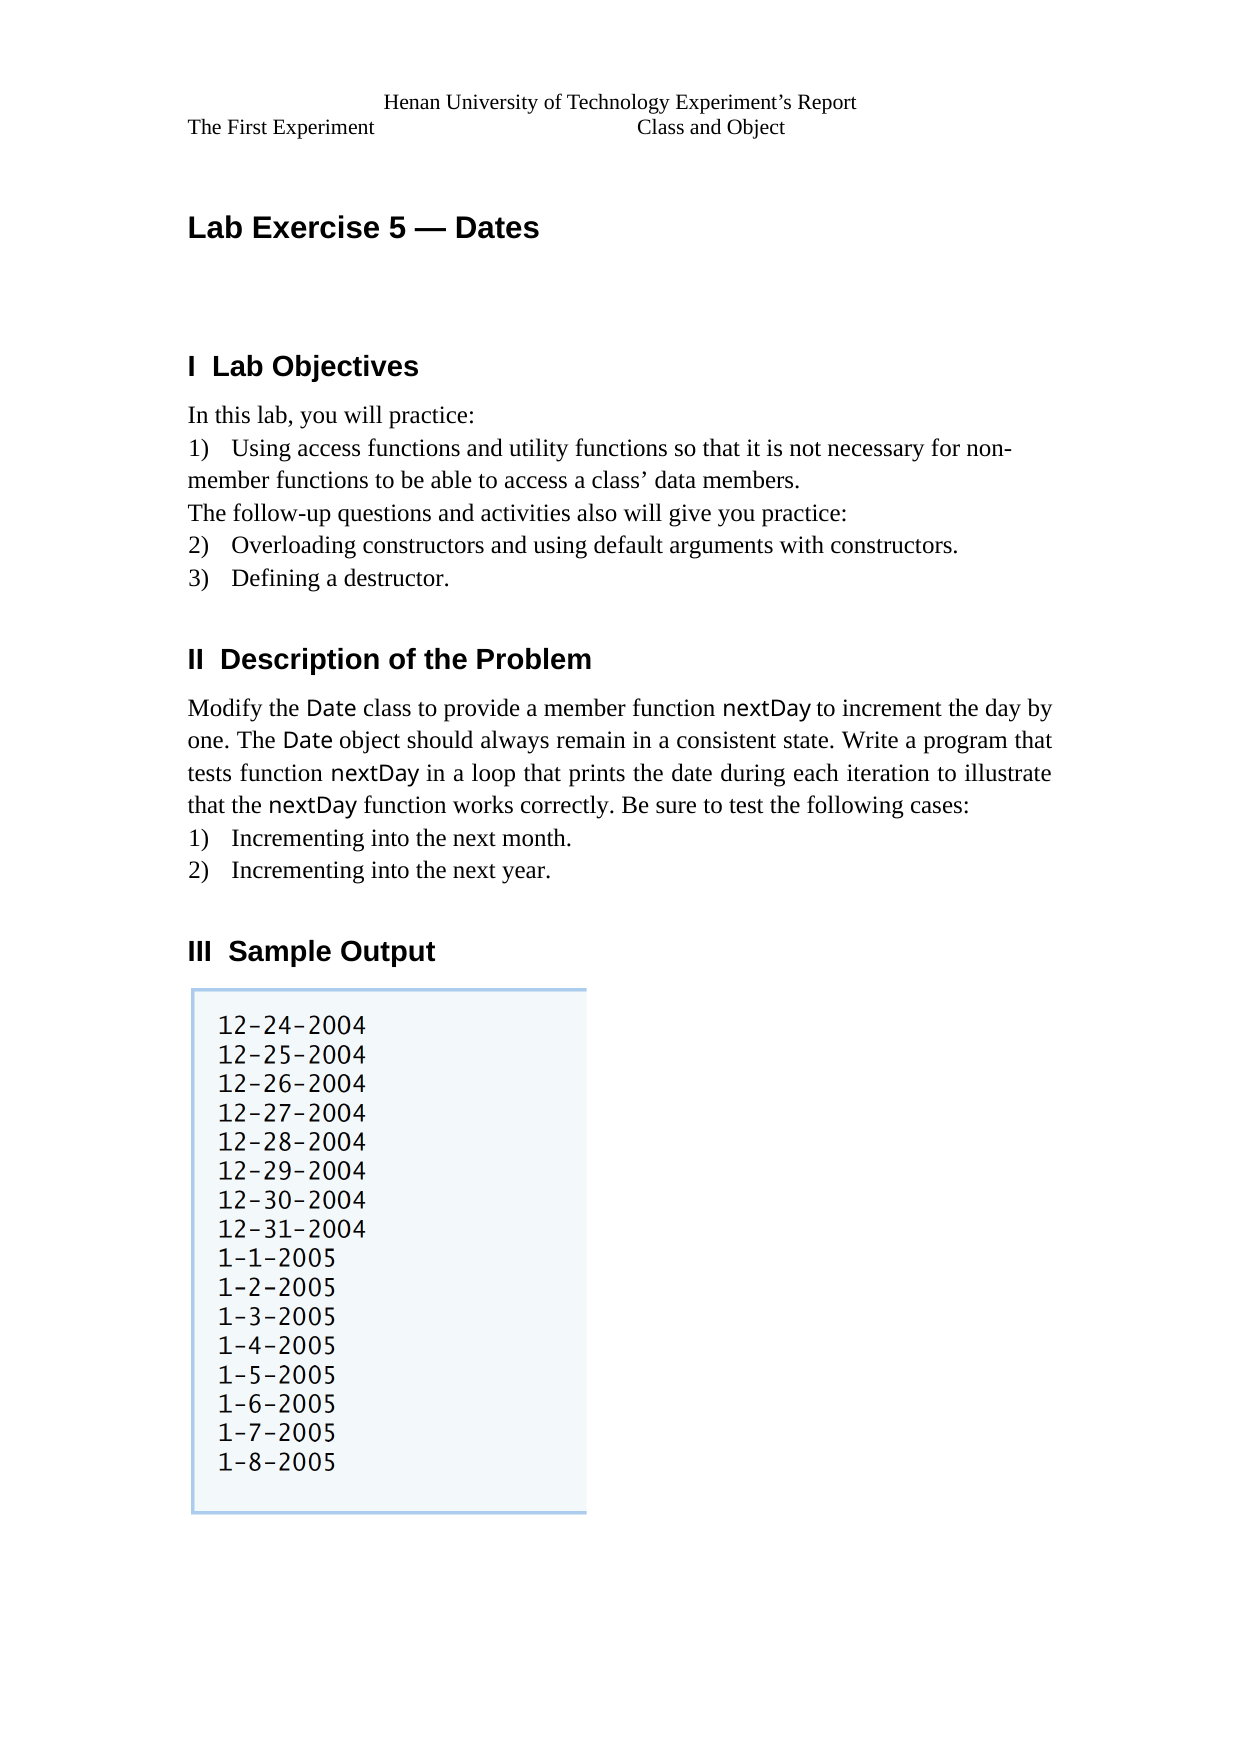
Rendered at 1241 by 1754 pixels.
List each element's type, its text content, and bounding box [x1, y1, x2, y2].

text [187, 194, 1053, 259]
list Overloading constructors and using default arguments with constructors. [187, 529, 1053, 561]
text In this lab, you will practice: [187, 399, 1053, 431]
text I Lab Objectives [187, 334, 1053, 399]
list Incrementing into the next month. [187, 821, 1053, 854]
list Incrementing into the next year. [187, 854, 1053, 886]
text The follow-up questions and activities also will give you practice: [187, 496, 1053, 529]
text II Description of the Problem [187, 626, 1053, 691]
picture [187, 983, 587, 1518]
list Defining a destructor. [187, 561, 1053, 594]
text Modify the Date class to provide a member function nextDay to increment the day by one. The Date object should always remain in a consistent state. Write a program that tests function nextDay in a loop that prints the date during each iteration to illustrate that the nextDay function works correctly. Be sure to test the following cases: [187, 691, 1053, 821]
text III Sample Output [187, 919, 1053, 984]
list Using access functions and utility functions so that it is not necessary for non-member functions to be able to access a class’ data members. [187, 431, 1053, 496]
